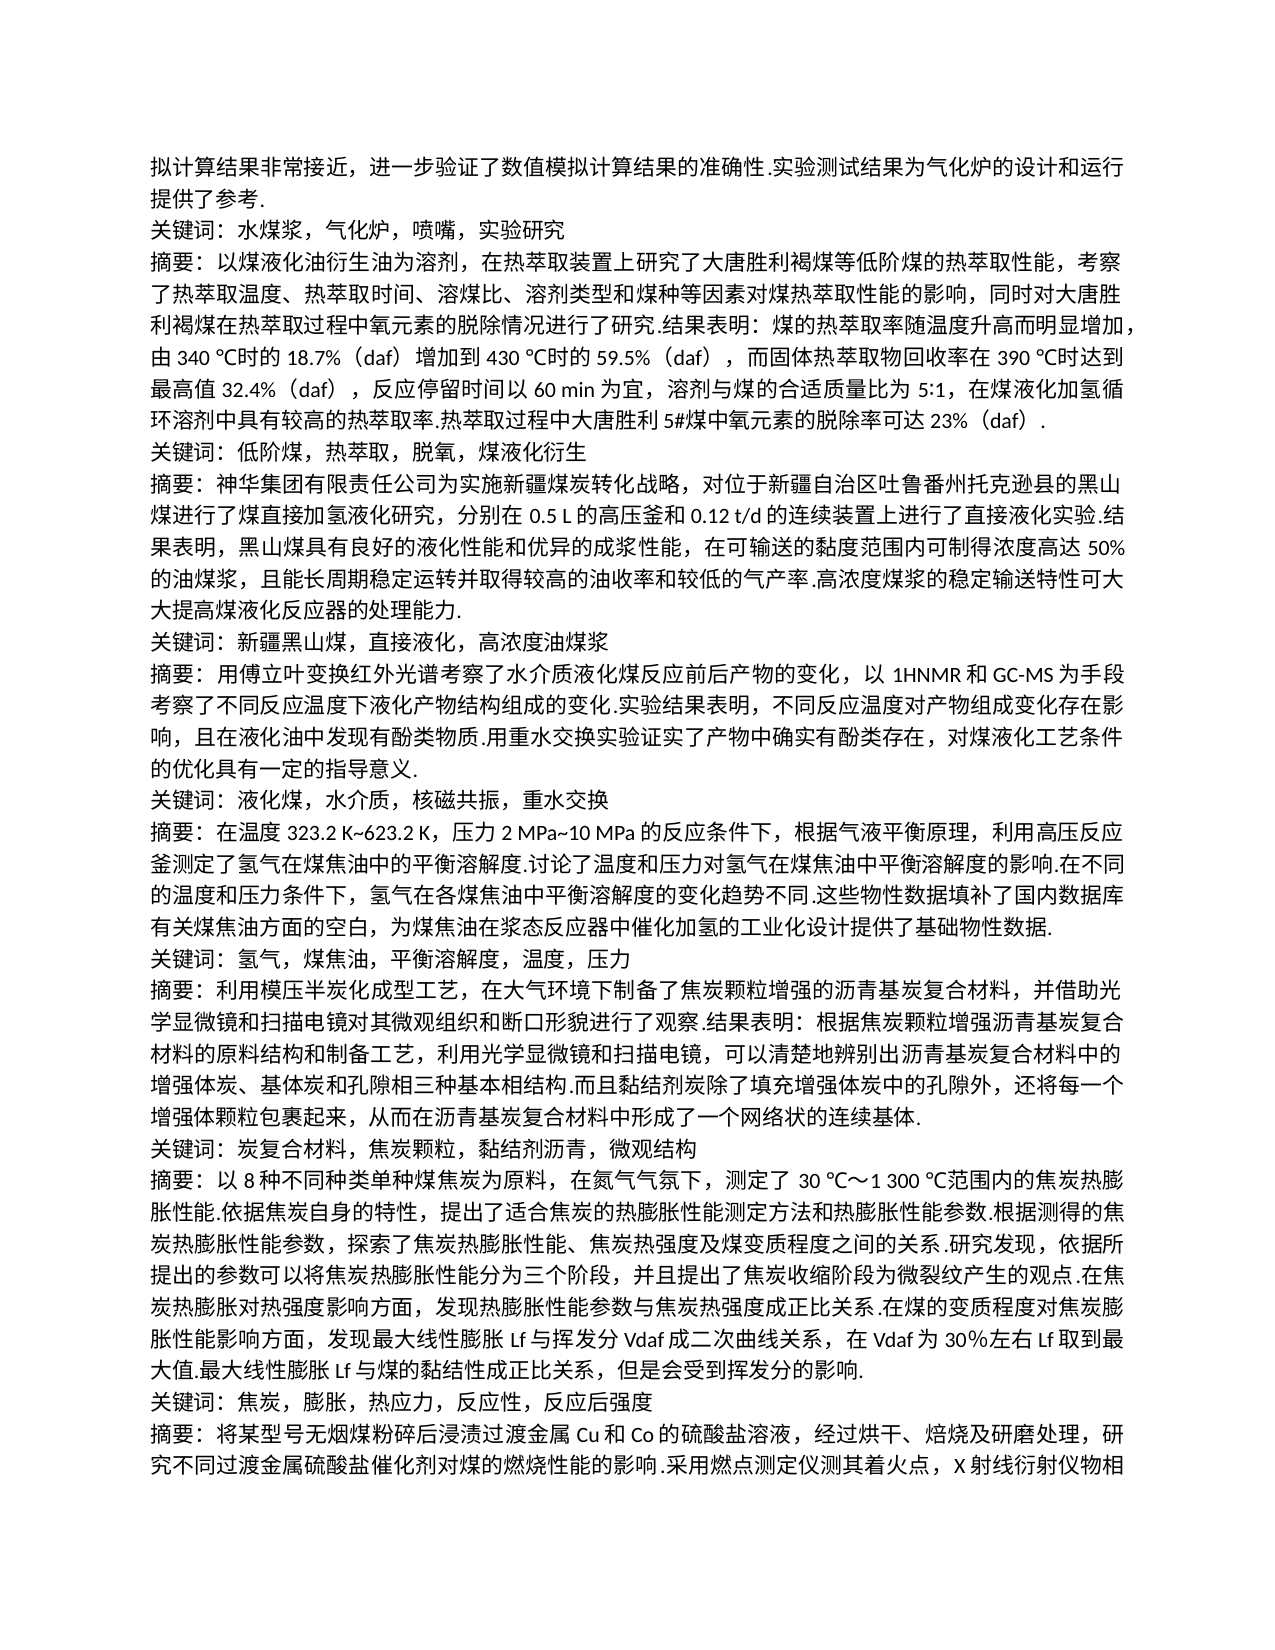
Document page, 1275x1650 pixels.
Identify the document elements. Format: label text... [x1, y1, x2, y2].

text 摘要：利用模压半炭化成型工艺，在大气环境下制备了焦炭颗粒增强的沥青基炭复合材料，并借助光学显微镜和扫描电镜对其微观组织和断口形貌进行了观察.结果表明：根据焦炭颗粒增强沥青基炭复合材料的原料结构和制备工艺，利用光学显微镜和扫描电镜，可以清楚地辨别出沥青基炭复合材料中的增强体炭、基体炭和孔隙相三种基本相结构.而且黏结剂炭除了填充增强体炭中的孔隙外，还将每一个增强体颗粒包裹起来，从而在沥青基炭复合材料中形成了一个网络状的连续基体. [150, 973, 1125, 1132]
text 关键词：氢气，煤焦油，平衡溶解度，温度，压力 [150, 942, 1125, 973]
text 关键词：水煤浆，气化炉，喷嘴，实验研究 [150, 213, 1125, 245]
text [150, 150, 1125, 213]
text 摘要：神华集团有限责任公司为实施新疆煤炭转化战略，对位于新疆自治区吐鲁番州托克逊县的黑山煤进行了煤直接加氢液化研究，分别在0.5 L的高压釜和0.12 t/d的连续装置上进行了直接液化实验.结果表明，黑山煤具有良好的液化性能和优异的成浆性能，在可输送的黏度范围内可制得浓度高达50%的油煤浆，且能长周期稳定运转并取得较高的油收率和较低的气产率.高浓度煤浆的稳定输送特性可大大提高煤液化反应器的处理能力. [150, 467, 1125, 625]
text 摘要：以煤液化油衍生油为溶剂，在热萃取装置上研究了大唐胜利褐煤等低阶煤的热萃取性能，考察了热萃取温度、热萃取时间、溶煤比、溶剂类型和煤种等因素对煤热萃取性能的影响，同时对大唐胜利褐煤在热萃取过程中氧元素的脱除情况进行了研究.结果表明：煤的热萃取率随温度升高而明显增加，由340 ℃时的18.7%（daf）增加到430 ℃时的59.5%（daf），而固体热萃取物回收率在390 ℃时达到最高值32.4%（daf），反应停留时间以60 min为宜，溶剂与煤的合适质量比为5∶1，在煤液化加氢循环溶剂中具有较高的热萃取率.热萃取过程中大唐胜利5#煤中氧元素的脱除率可达23%（daf）. [150, 245, 1125, 435]
text 关键词：炭复合材料，焦炭颗粒，黏结剂沥青，微观结构 [150, 1132, 1125, 1163]
text 关键词：液化煤，水介质，核磁共振，重水交换 [150, 783, 1125, 815]
text 摘要：用傅立叶变换红外光谱考察了水介质液化煤反应前后产物的变化，以1HNMR和GC-MS为手段考察了不同反应温度下液化产物结构组成的变化.实验结果表明，不同反应温度对产物组成变化存在影响，且在液化油中发现有酚类物质.用重水交换实验证实了产物中确实有酚类存在，对煤液化工艺条件的优化具有一定的指导意义. [150, 657, 1125, 783]
text 摘要：以8种不同种类单种煤焦炭为原料，在氮气气氛下，测定了30 ℃～1 300 ℃范围内的焦炭热膨胀性能.依据焦炭自身的特性，提出了适合焦炭的热膨胀性能测定方法和热膨胀性能参数.根据测得的焦炭热膨胀性能参数，探索了焦炭热膨胀性能、焦炭热强度及煤变质程度之间的关系.研究发现，依据所提出的参数可以将焦炭热膨胀性能分为三个阶段，并且提出了焦炭收缩阶段为微裂纹产生的观点.在焦炭热膨胀对热强度影响方面，发现热膨胀性能参数与焦炭热强度成正比关系.在煤的变质程度对焦炭膨胀性能影响方面，发现最大线性膨胀Lf与挥发分Vdaf成二次曲线关系，在Vdaf为30％左右Lf取到最大值.最大线性膨胀Lf与煤的黏结性成正比关系，但是会受到挥发分的影响. [150, 1163, 1125, 1385]
text 关键词：焦炭，膨胀，热应力，反应性，反应后强度 [150, 1385, 1125, 1417]
text 摘要：在温度323.2 K~623.2 K，压力2 MPa~10 MPa的反应条件下，根据气液平衡原理，利用高压反应釜测定了氢气在煤焦油中的平衡溶解度.讨论了温度和压力对氢气在煤焦油中平衡溶解度的影响.在不同的温度和压力条件下，氢气在各煤焦油中平衡溶解度的变化趋势不同.这些物性数据填补了国内数据库有关煤焦油方面的空白，为煤焦油在浆态反应器中催化加氢的工业化设计提供了基础物性数据. [150, 815, 1125, 942]
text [150, 1417, 1125, 1480]
text 关键词：低阶煤，热萃取，脱氧，煤液化衍生 [150, 435, 1125, 467]
text 关键词：新疆黑山煤，直接液化，高浓度油煤浆 [150, 625, 1125, 657]
